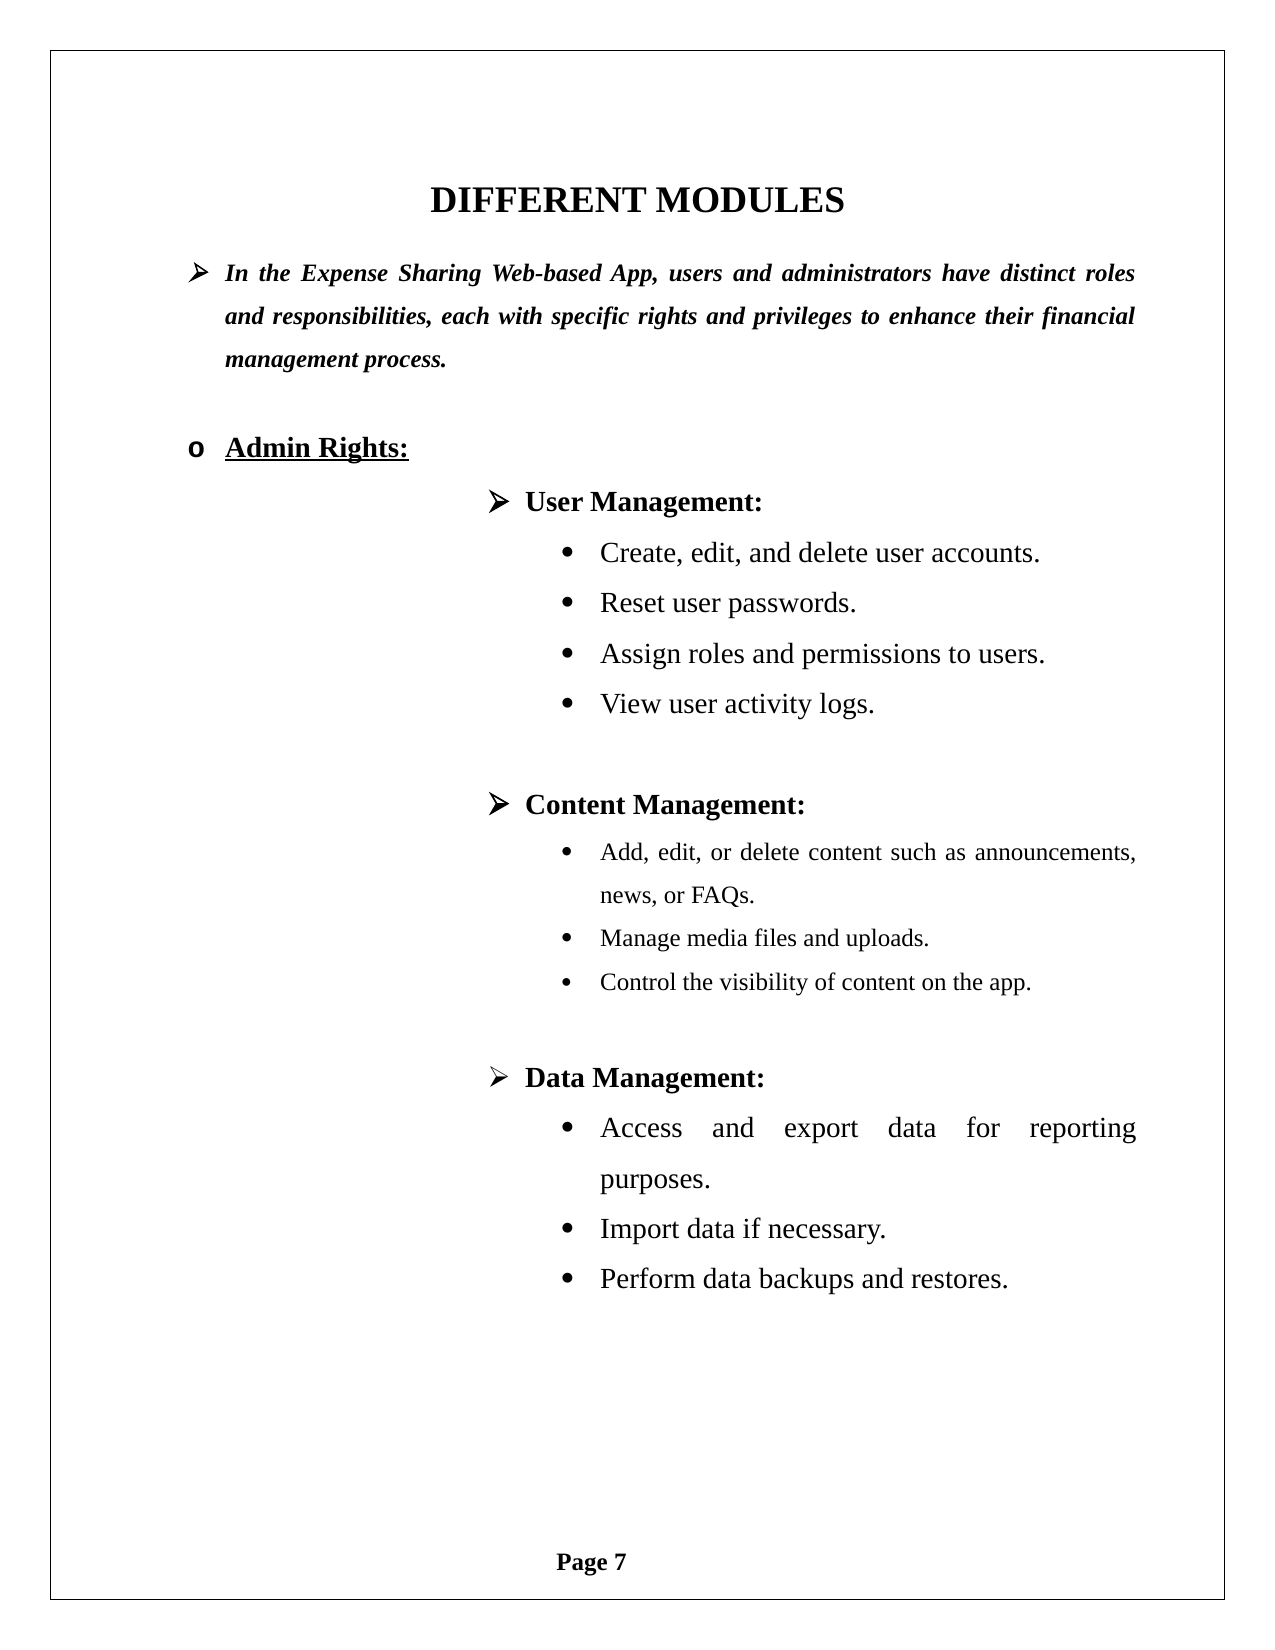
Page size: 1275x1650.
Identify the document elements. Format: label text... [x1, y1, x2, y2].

list Control the visibility of content on the app. [562, 967, 1137, 995]
list Reset user passwords. [562, 585, 1137, 619]
list User Management: [487, 484, 1137, 518]
list Content Management: [487, 787, 1137, 821]
list Import data if necessary. [562, 1211, 1137, 1245]
list In the Expense Sharing Web-based App, users and administrators have distinct roles and responsibilities, each with specific rights and privileges to enhance their financial management process. [187, 258, 1137, 373]
list Assign roles and permissions to users. [562, 636, 1137, 669]
list Perform data backups and restores. [562, 1262, 1137, 1295]
subtitle DIFFERENT MODULES [150, 177, 1125, 220]
list Admin Rights: [187, 430, 1137, 466]
list View user activity logs. [562, 686, 1137, 720]
list Access and export data for reporting purposes. [562, 1111, 1137, 1194]
list Data Management: [487, 1060, 1137, 1094]
list Add, edit, or delete content such as announcements, news, or FAQs. [562, 837, 1137, 909]
list Create, edit, and delete user accounts. [562, 535, 1137, 568]
list Manage media files and uploads. [562, 923, 1137, 952]
